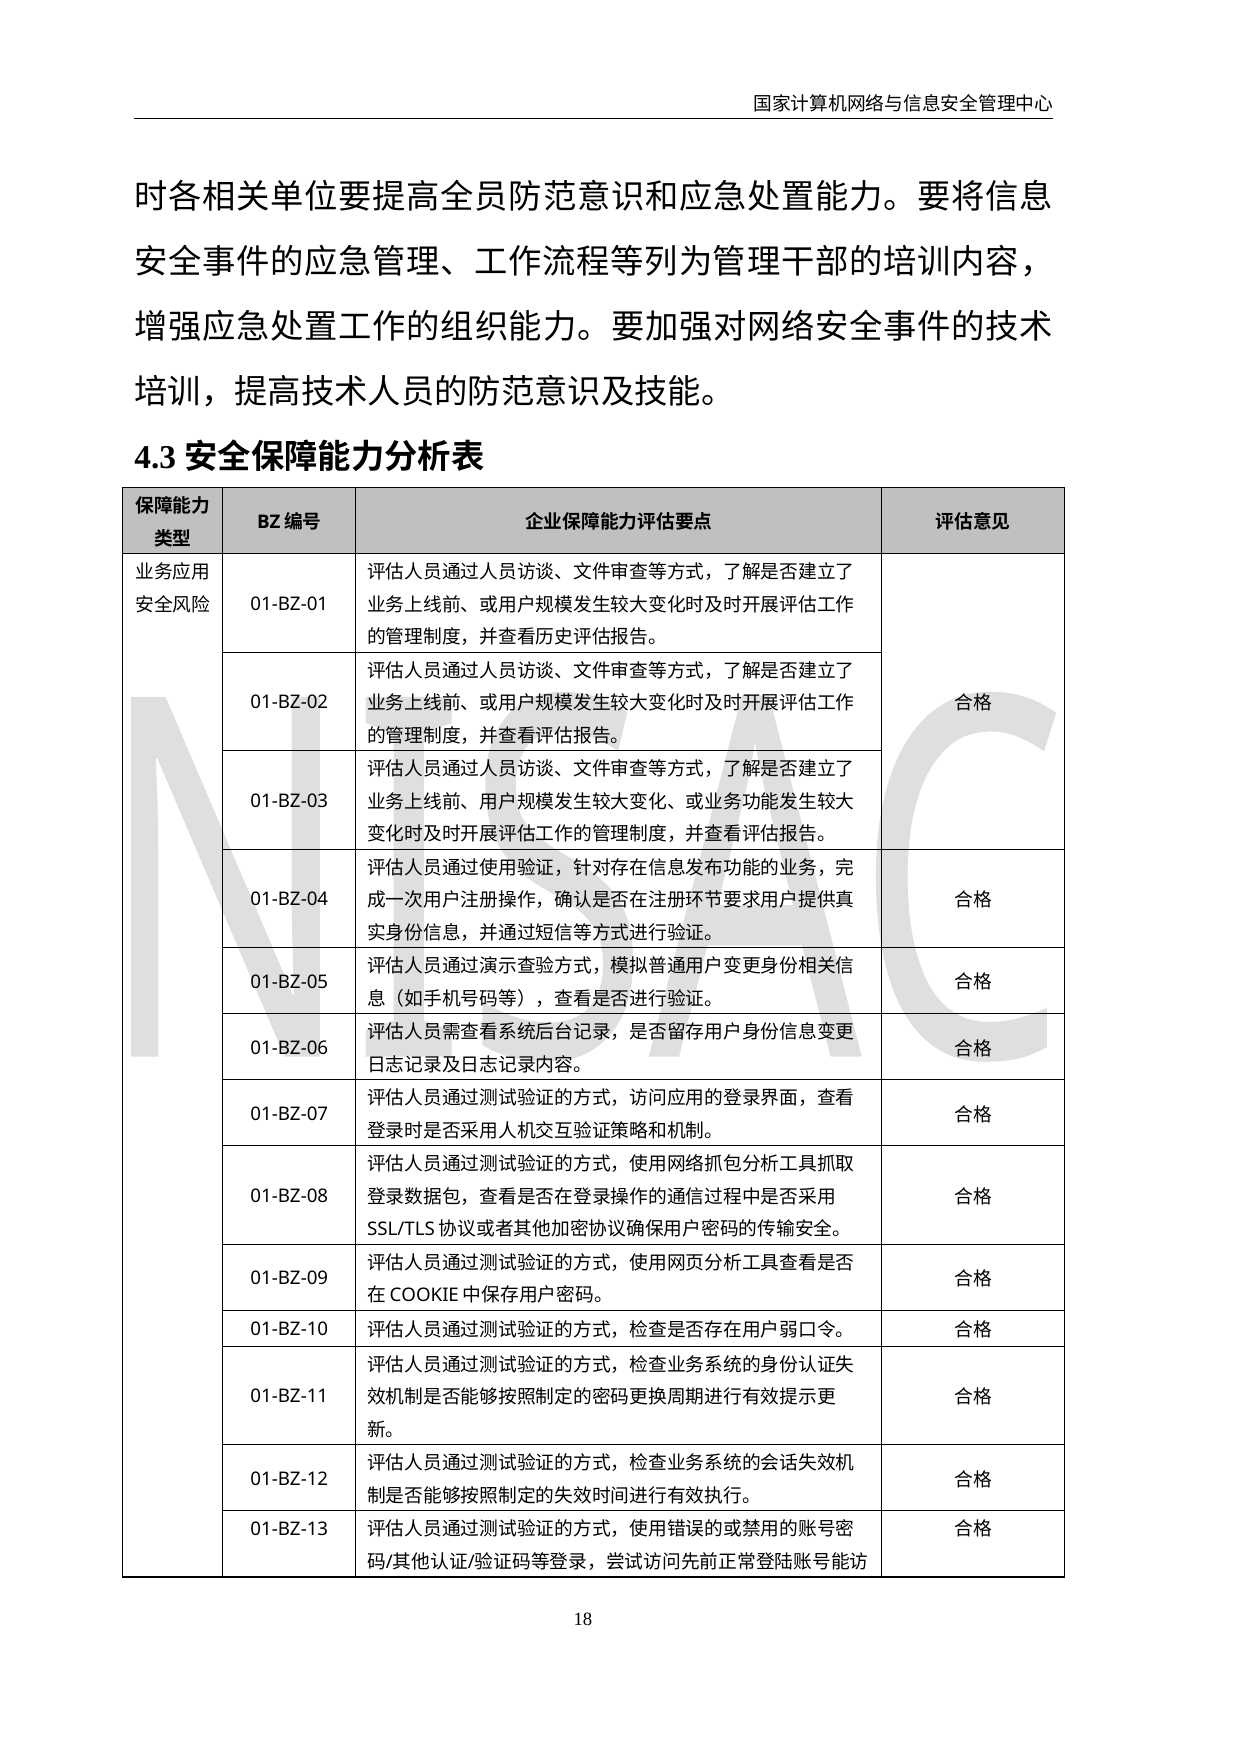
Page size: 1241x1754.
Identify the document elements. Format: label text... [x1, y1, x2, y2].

table_cell 合格 [882, 850, 1064, 947]
table_cell 合格 [882, 1014, 1064, 1079]
table_cell 01-BZ-13 [223, 1511, 355, 1576]
table_cell 合格 [882, 948, 1064, 1013]
subtitle 4.3 安全保障能力分析表 [134, 422, 1053, 487]
table_cell 评估人员通过人员访谈、文件审查等方式，了解是否建立了业务上线前、或用户规模发生较大变化时及时开展评估工作的管理制度，并查看评估报告。 [356, 653, 881, 750]
table_cell 合格 [882, 1347, 1064, 1444]
table_cell 评估人员通过演示查验方式，模拟普通用户变更身份相关信息（如手机号码等），查看是否进行验证。 [356, 948, 881, 1013]
table_cell 评估人员通过测试验证的方式，检查业务系统的会话失效机制是否能够按照制定的失效时间进行有效执行。 [356, 1445, 881, 1510]
table_cell 评估人员通过测试验证的方式，使用网络抓包分析工具抓取登录数据包，查看是否在登录操作的通信过程中是否采用SSL/TLS协议或者其他加密协议确保用户密码的传输安全。 [356, 1146, 881, 1244]
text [134, 162, 1053, 422]
table_cell 01-BZ-03 [223, 751, 355, 849]
table_cell 01-BZ-06 [223, 1014, 355, 1079]
table_cell 01-BZ-09 [223, 1245, 355, 1310]
table_cell 01-BZ-01 [223, 554, 355, 652]
table_cell 业务应用安全风险 [123, 554, 222, 1576]
table_header 企业保障能力评估要点 [356, 488, 881, 553]
table_cell 01-BZ-07 [223, 1080, 355, 1145]
table_cell 合格 [882, 1311, 1064, 1346]
table_cell 01-BZ-12 [223, 1445, 355, 1510]
table_cell 评估人员通过测试验证的方式，检查是否存在用户弱口令。 [356, 1311, 881, 1346]
table_cell 评估人员通过测试验证的方式，检查业务系统的身份认证失效机制是否能够按照制定的密码更换周期进行有效提示更新。 [356, 1347, 881, 1444]
table_cell 评估人员通过测试验证的方式，使用网页分析工具查看是否在COOKIE中保存用户密码。 [356, 1245, 881, 1310]
table_cell 合格 [882, 1146, 1064, 1244]
table_cell 评估人员通过使用验证，针对存在信息发布功能的业务，完成一次用户注册操作，确认是否在注册环节要求用户提供真实身份信息，并通过短信等方式进行验证。 [356, 850, 881, 947]
table_cell 01-BZ-02 [223, 653, 355, 750]
table_header 评估意见 [882, 488, 1064, 553]
table_header BZ编号 [223, 488, 355, 553]
table_header 保障能力类型 [123, 488, 222, 553]
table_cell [356, 1511, 881, 1576]
table_cell 评估人员需查看系统后台记录，是否留存用户身份信息变更日志记录及日志记录内容。 [356, 1014, 881, 1079]
table_cell 评估人员通过测试验证的方式，访问应用的登录界面，查看登录时是否采用人机交互验证策略和机制。 [356, 1080, 881, 1145]
table_cell 评估人员通过人员访谈、文件审查等方式，了解是否建立了业务上线前、或用户规模发生较大变化时及时开展评估工作的管理制度，并查看历史评估报告。 [356, 554, 881, 652]
table_cell 01-BZ-04 [223, 850, 355, 947]
table_cell 01-BZ-10 [223, 1311, 355, 1346]
table_cell 01-BZ-08 [223, 1146, 355, 1244]
table_cell 合格 [882, 1511, 1064, 1576]
table_cell 01-BZ-05 [223, 948, 355, 1013]
table_cell 合格 [882, 1445, 1064, 1510]
table_cell 01-BZ-11 [223, 1347, 355, 1444]
table_cell 合格 [882, 1080, 1064, 1145]
table_cell 评估人员通过人员访谈、文件审查等方式，了解是否建立了业务上线前、用户规模发生较大变化、或业务功能发生较大变化时及时开展评估工作的管理制度，并查看评估报告。 [356, 751, 881, 849]
table_cell 合格 [882, 1245, 1064, 1310]
table_cell 合格 [882, 554, 1064, 849]
